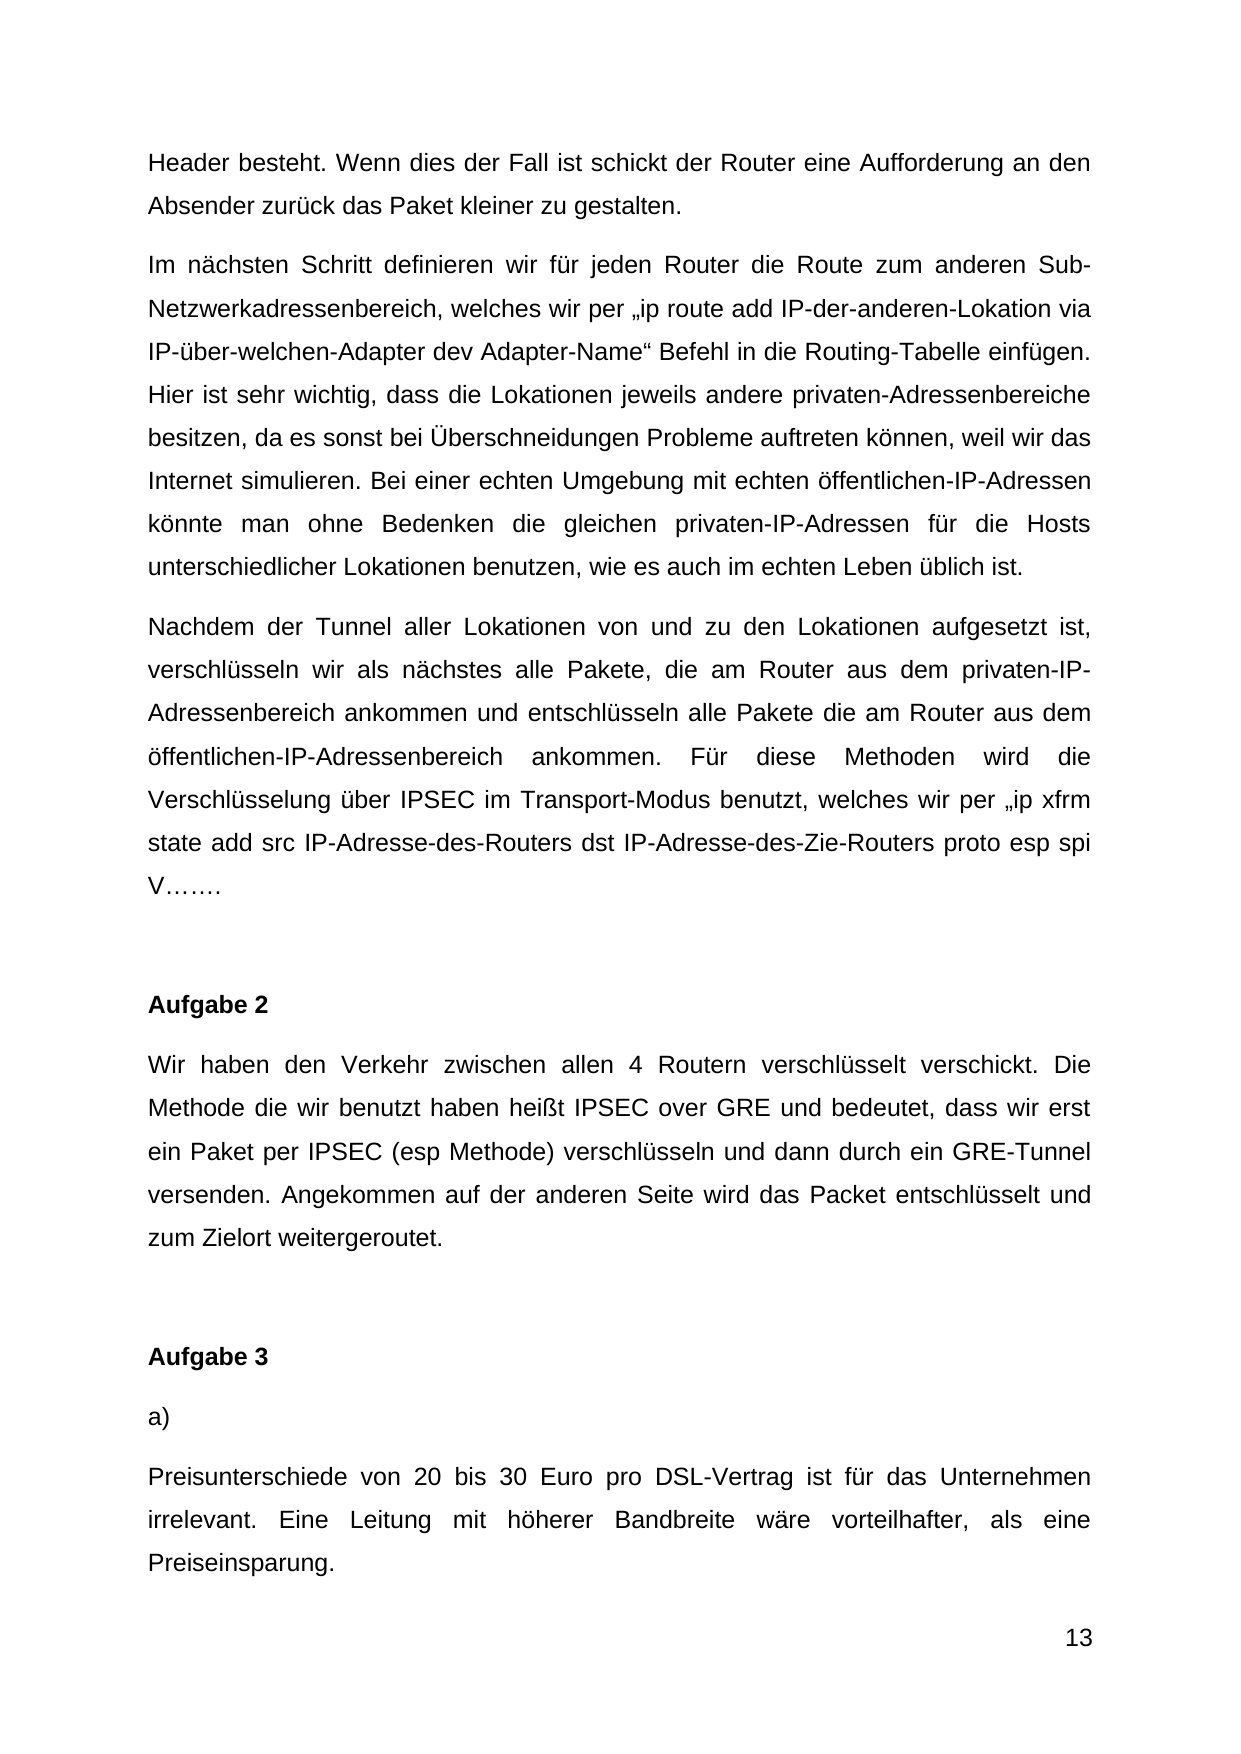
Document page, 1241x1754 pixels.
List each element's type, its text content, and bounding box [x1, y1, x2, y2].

text Preisunterschiede von 20 bis 30 Euro pro DSL-Vertrag ist für das Unternehmen irrelevant. Eine Leitung mit höherer Bandbreite wäre vorteilhafter, als eine Preiseinsparung. [148, 1462, 1093, 1577]
text Nachdem der Tunnel aller Lokationen von und zu den Lokationen aufgesetzt ist, verschlüsseln wir als nächstes alle Pakete, die am Router aus dem privaten-IP-Adressenbereich ankommen und entschlüsseln alle Pakete die am Router aus dem öffentlichen-IP-Adressenbereich ankommen. Für diese Methoden wird die Verschlüsselung über IPSEC im Transport-Modus benutzt, welches wir per „ip xfrm state add src IP-Adresse-des-Routers dst IP-Adresse-des-Zie-Routers proto esp spi V……. [148, 612, 1093, 900]
text Aufgabe 3 [148, 1342, 1093, 1371]
text Aufgabe 2 [148, 991, 1093, 1019]
text Im nächsten Schritt definieren wir für jeden Router die Route zum anderen Sub-Netzwerkadressenbereich, welches wir per „ip route add IP-der-anderen-Lokation via IP-über-welchen-Adapter dev Adapter-Name“ Befehl in die Routing-Tabelle einfügen. Hier ist sehr wichtig, dass die Lokationen jeweils andere privaten-Adressenbereiche besitzen, da es sonst bei Überschneidungen Probleme auftreten können, weil wir das Internet simulieren. Bei einer echten Umgebung mit echten öffentlichen-IP-Adressen könnte man ohne Bedenken die gleichen privaten-IP-Adressen für die Hosts unterschiedlicher Lokationen benutzen, wie es auch im echten Leben üblich ist. [148, 251, 1093, 581]
text Wir haben den Verkehr zwischen allen 4 Routern verschlüsselt verschickt. Die Methode die wir benutzt haben heißt IPSEC over GRE und bedeutet, dass wir erst ein Paket per IPSEC (esp Methode) verschlüsseln und dann durch ein GRE-Tunnel versenden. Angekommen auf der anderen Seite wird das Packet entschlüsselt und zum Zielort weitergeroutet. [148, 1050, 1093, 1252]
text a) [148, 1402, 1093, 1431]
